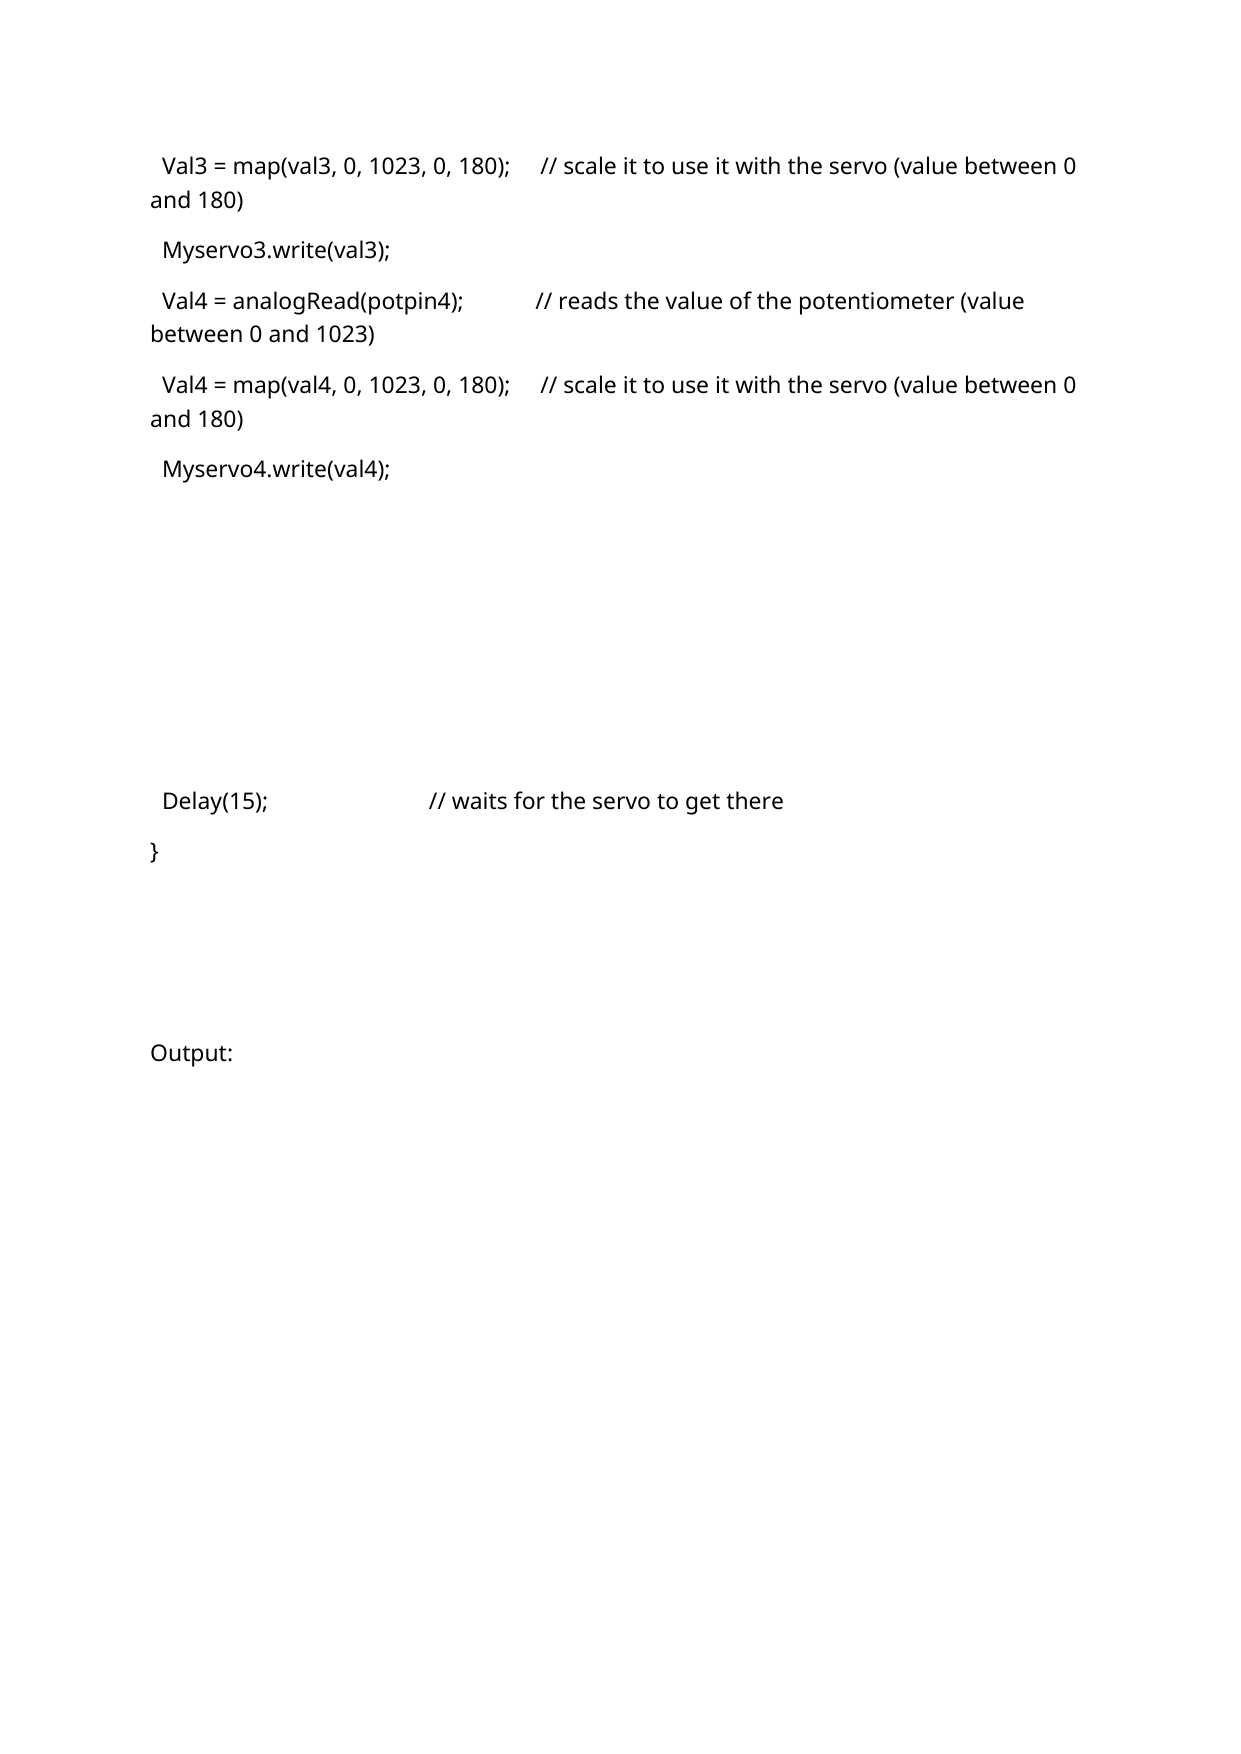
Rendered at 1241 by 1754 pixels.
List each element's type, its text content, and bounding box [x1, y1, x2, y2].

text Delay(15); // waits for the servo to get there [150, 784, 1090, 816]
text Myservo4.write(val4); [150, 453, 1090, 484]
text Val4 = analogRead(potpin4); // reads the value of the potentiometer (value between 0 and 1023) [150, 284, 1090, 349]
text Output: [150, 1037, 1090, 1068]
text Val4 = map(val4, 0, 1023, 0, 180); // scale it to use it with the servo (value between 0 and 180) [150, 369, 1090, 434]
text Myservo3.write(val3); [150, 234, 1090, 265]
text Val3 = map(val3, 0, 1023, 0, 180); // scale it to use it with the servo (value between 0 and 180) [150, 150, 1090, 215]
text } [150, 835, 1090, 866]
